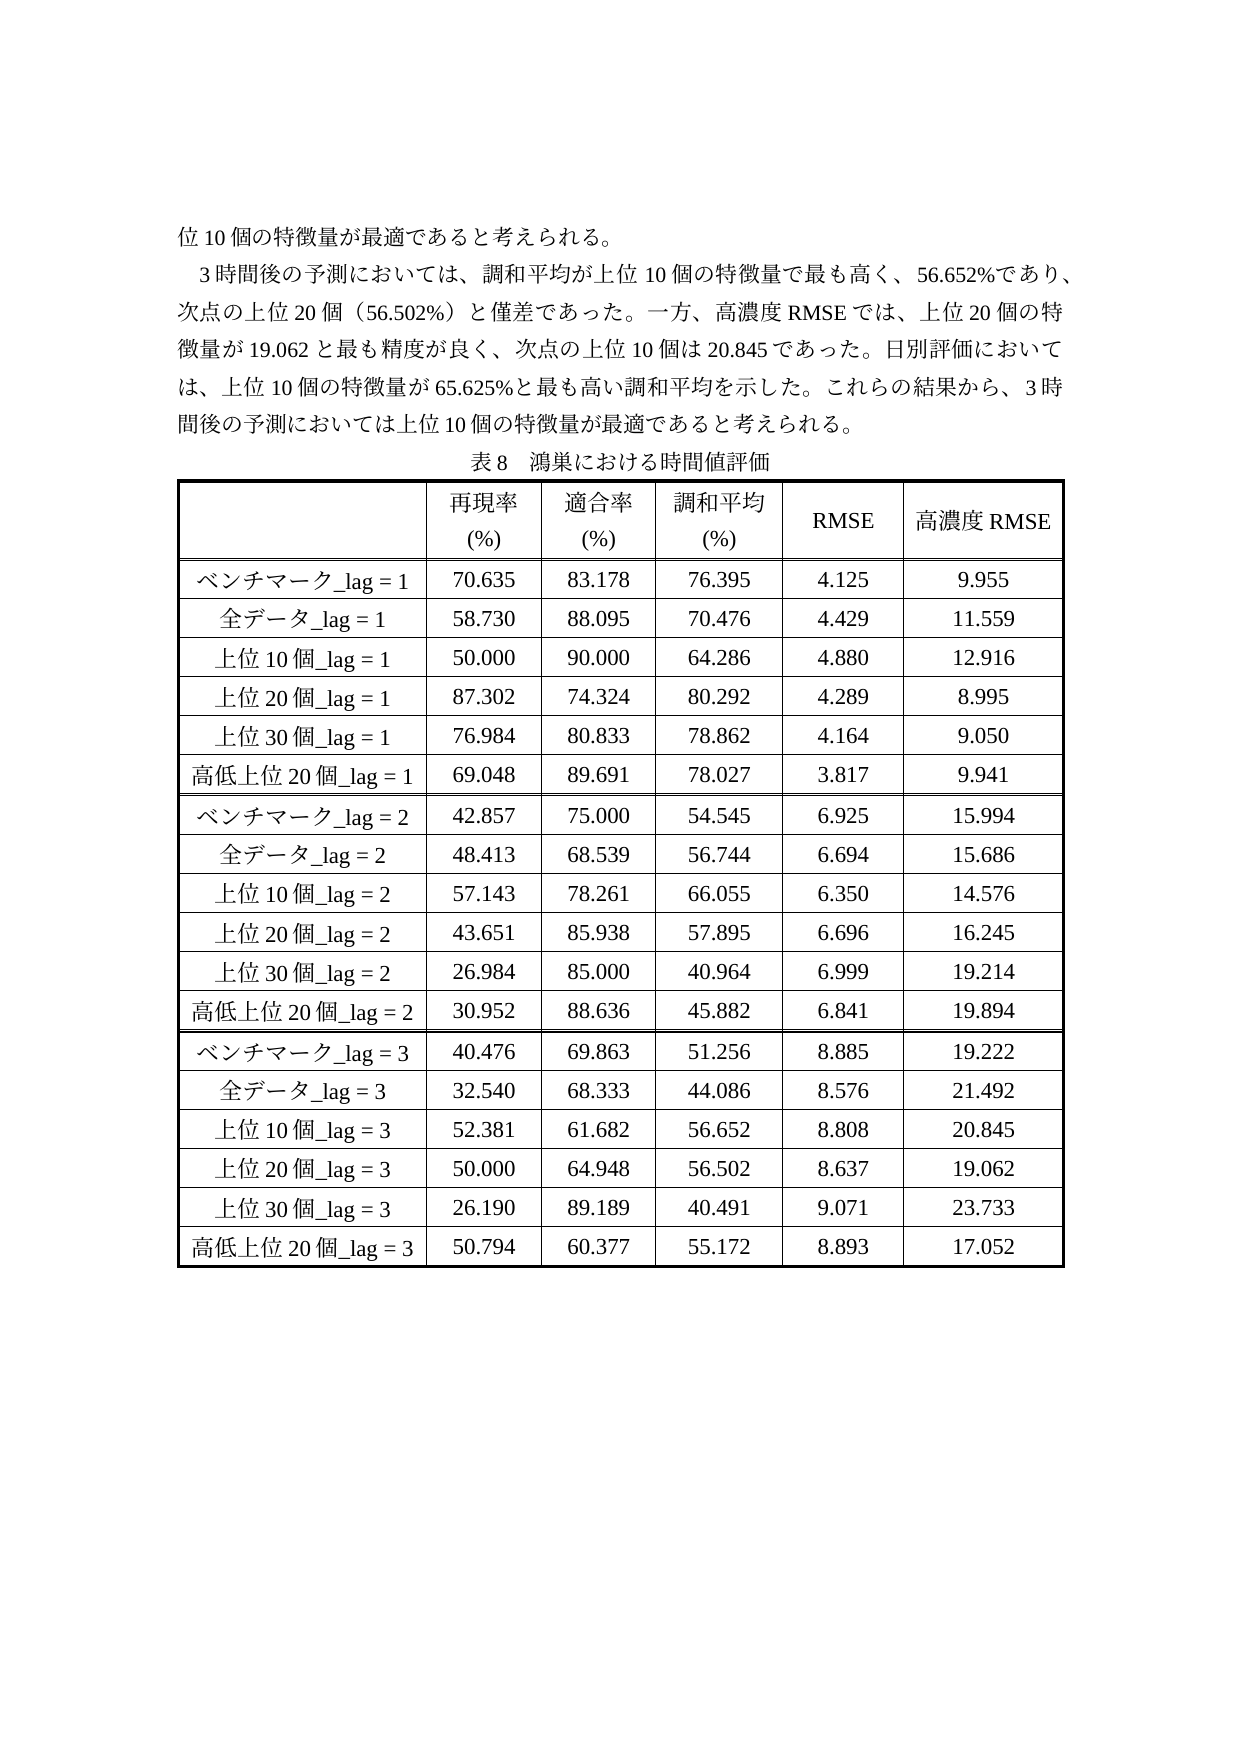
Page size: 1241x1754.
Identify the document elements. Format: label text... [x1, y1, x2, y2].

table_cell 上位20個_lag = 1 [180, 677, 426, 715]
table_cell 58.730 [427, 599, 541, 637]
table_cell 6.841 [783, 991, 903, 1029]
table_cell 3.817 [783, 755, 903, 793]
table_cell 23.733 [904, 1188, 1062, 1226]
table_cell ベンチマーク_lag = 1 [180, 561, 426, 598]
table_cell 4.429 [783, 599, 903, 637]
table_cell 56.744 [656, 835, 782, 873]
table_cell 90.000 [542, 638, 655, 676]
table_cell 76.984 [427, 716, 541, 754]
table_cell 75.000 [542, 796, 655, 834]
table_cell 56.652 [656, 1110, 782, 1148]
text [177, 217, 1063, 254]
table_cell 43.651 [427, 913, 541, 951]
table_cell 12.916 [904, 638, 1062, 676]
table_header 再現率(%) [427, 483, 541, 557]
table_cell 80.292 [656, 677, 782, 715]
table_cell 45.882 [656, 991, 782, 1029]
table_cell 17.052 [904, 1227, 1062, 1265]
table_cell 85.000 [542, 952, 655, 990]
table_header 適合率(%) [542, 483, 655, 557]
table_cell 40.964 [656, 952, 782, 990]
table_header 調和平均(%) [656, 483, 782, 557]
table_cell 6.925 [783, 796, 903, 834]
table_cell 19.222 [904, 1033, 1062, 1070]
table_cell 69.863 [542, 1033, 655, 1070]
table_cell 全データ_lag = 3 [180, 1071, 426, 1109]
table_cell 68.539 [542, 835, 655, 873]
table_cell 89.189 [542, 1188, 655, 1226]
table_cell 66.055 [656, 874, 782, 912]
table_cell 51.256 [656, 1033, 782, 1070]
table_cell 68.333 [542, 1071, 655, 1109]
table_cell 78.862 [656, 716, 782, 754]
table_cell 40.476 [427, 1033, 541, 1070]
table_cell 57.895 [656, 913, 782, 951]
table_cell 61.682 [542, 1110, 655, 1148]
table_cell 19.214 [904, 952, 1062, 990]
table_cell 70.476 [656, 599, 782, 637]
table_cell 4.125 [783, 561, 903, 598]
table_cell 6.999 [783, 952, 903, 990]
table_cell ベンチマーク_lag = 2 [180, 796, 426, 834]
table_header 高濃度RMSE [904, 483, 1062, 557]
table_cell 上位10個_lag = 3 [180, 1110, 426, 1148]
table_cell 6.350 [783, 874, 903, 912]
table_cell 30.952 [427, 991, 541, 1029]
table_cell 15.994 [904, 796, 1062, 834]
table_cell 4.880 [783, 638, 903, 676]
table_cell 6.694 [783, 835, 903, 873]
table_cell 高低上位20個_lag = 1 [180, 755, 426, 793]
table_cell 8.576 [783, 1071, 903, 1109]
table_cell 56.502 [656, 1149, 782, 1187]
table_cell 8.637 [783, 1149, 903, 1187]
table_cell 74.324 [542, 677, 655, 715]
table_cell 4.164 [783, 716, 903, 754]
table_cell 高低上位20個_lag = 3 [180, 1227, 426, 1265]
table_cell 8.995 [904, 677, 1062, 715]
table_cell 9.071 [783, 1188, 903, 1226]
table_cell 42.857 [427, 796, 541, 834]
table_cell 6.696 [783, 913, 903, 951]
table_cell 9.050 [904, 716, 1062, 754]
table_cell 上位30個_lag = 3 [180, 1188, 426, 1226]
table_cell 全データ_lag = 2 [180, 835, 426, 873]
table_cell 上位30個_lag = 1 [180, 716, 426, 754]
table_cell 85.938 [542, 913, 655, 951]
table_cell 57.143 [427, 874, 541, 912]
table_cell 26.984 [427, 952, 541, 990]
table_cell 64.948 [542, 1149, 655, 1187]
table_cell 上位20個_lag = 2 [180, 913, 426, 951]
table_cell 4.289 [783, 677, 903, 715]
table_cell 76.395 [656, 561, 782, 598]
table_cell 上位20個_lag = 3 [180, 1149, 426, 1187]
table_cell 上位10個_lag = 1 [180, 638, 426, 676]
table_header RMSE [783, 483, 903, 557]
table_cell 21.492 [904, 1071, 1062, 1109]
table_cell 89.691 [542, 755, 655, 793]
table_cell 50.000 [427, 1149, 541, 1187]
table_cell 50.794 [427, 1227, 541, 1265]
table_cell 高低上位20個_lag = 2 [180, 991, 426, 1029]
table_cell 50.000 [427, 638, 541, 676]
table_cell 55.172 [656, 1227, 782, 1265]
table_cell 87.302 [427, 677, 541, 715]
table_cell 20.845 [904, 1110, 1062, 1148]
table_cell 48.413 [427, 835, 541, 873]
table_cell 15.686 [904, 835, 1062, 873]
table_cell 8.808 [783, 1110, 903, 1148]
text 3時間後の予測においては、調和平均が上位10個の特徴量で最も高く、56.652%であり、次点の上位20個（56.502%）と僅差であった。一方、高濃度RMSEでは、上位20個の特徴量が19.062と最も精度が良く、次点の上位10個は20.845であった。日別評価においては、上位10個の特徴量が65.625%と最も高い調和平均を示した。これらの結果から、3時間後の予測においては上位10個の特徴量が最適であると考えられる。 [177, 254, 1063, 442]
table_cell 69.048 [427, 755, 541, 793]
table_cell 88.636 [542, 991, 655, 1029]
table_cell 44.086 [656, 1071, 782, 1109]
table_cell 78.261 [542, 874, 655, 912]
table_cell 80.833 [542, 716, 655, 754]
table_cell 78.027 [656, 755, 782, 793]
table_cell 40.491 [656, 1188, 782, 1226]
table_cell 26.190 [427, 1188, 541, 1226]
table_cell 52.381 [427, 1110, 541, 1148]
table_cell 9.955 [904, 561, 1062, 598]
table_cell 88.095 [542, 599, 655, 637]
table_cell 9.941 [904, 755, 1062, 793]
table_cell 19.062 [904, 1149, 1062, 1187]
table_cell 64.286 [656, 638, 782, 676]
table_cell 83.178 [542, 561, 655, 598]
text 表8 鴻巣における時間値評価 [177, 442, 1063, 479]
table_header [180, 483, 426, 557]
table_cell 11.559 [904, 599, 1062, 637]
table_cell 全データ_lag = 1 [180, 599, 426, 637]
table_cell 60.377 [542, 1227, 655, 1265]
table_cell 上位10個_lag = 2 [180, 874, 426, 912]
table_cell 19.894 [904, 991, 1062, 1029]
table_cell 54.545 [656, 796, 782, 834]
table_cell 16.245 [904, 913, 1062, 951]
table_cell ベンチマーク_lag = 3 [180, 1033, 426, 1070]
table_cell 上位30個_lag = 2 [180, 952, 426, 990]
table_cell 32.540 [427, 1071, 541, 1109]
table_cell 8.893 [783, 1227, 903, 1265]
table_cell 14.576 [904, 874, 1062, 912]
table_cell 70.635 [427, 561, 541, 598]
table_cell 8.885 [783, 1033, 903, 1070]
